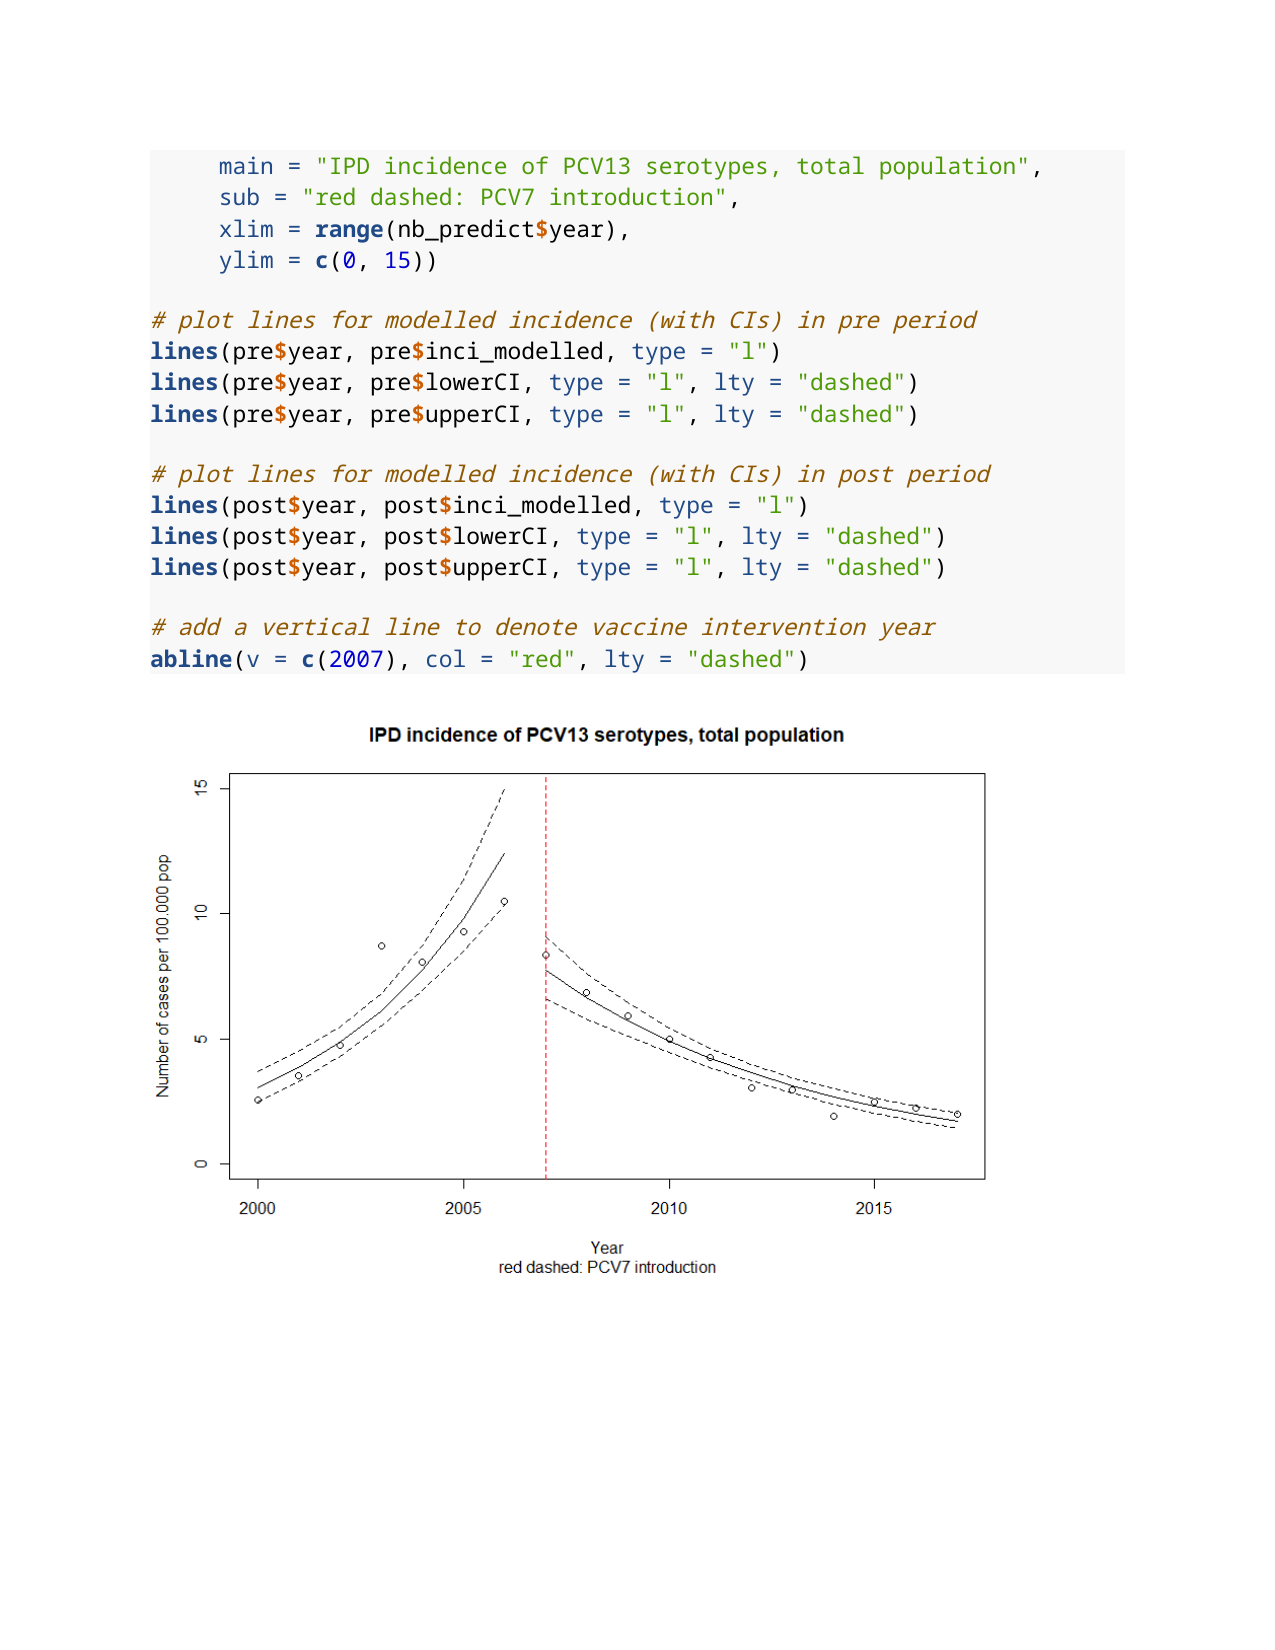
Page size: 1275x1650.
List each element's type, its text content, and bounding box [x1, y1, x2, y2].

picture [150, 694, 1025, 1278]
